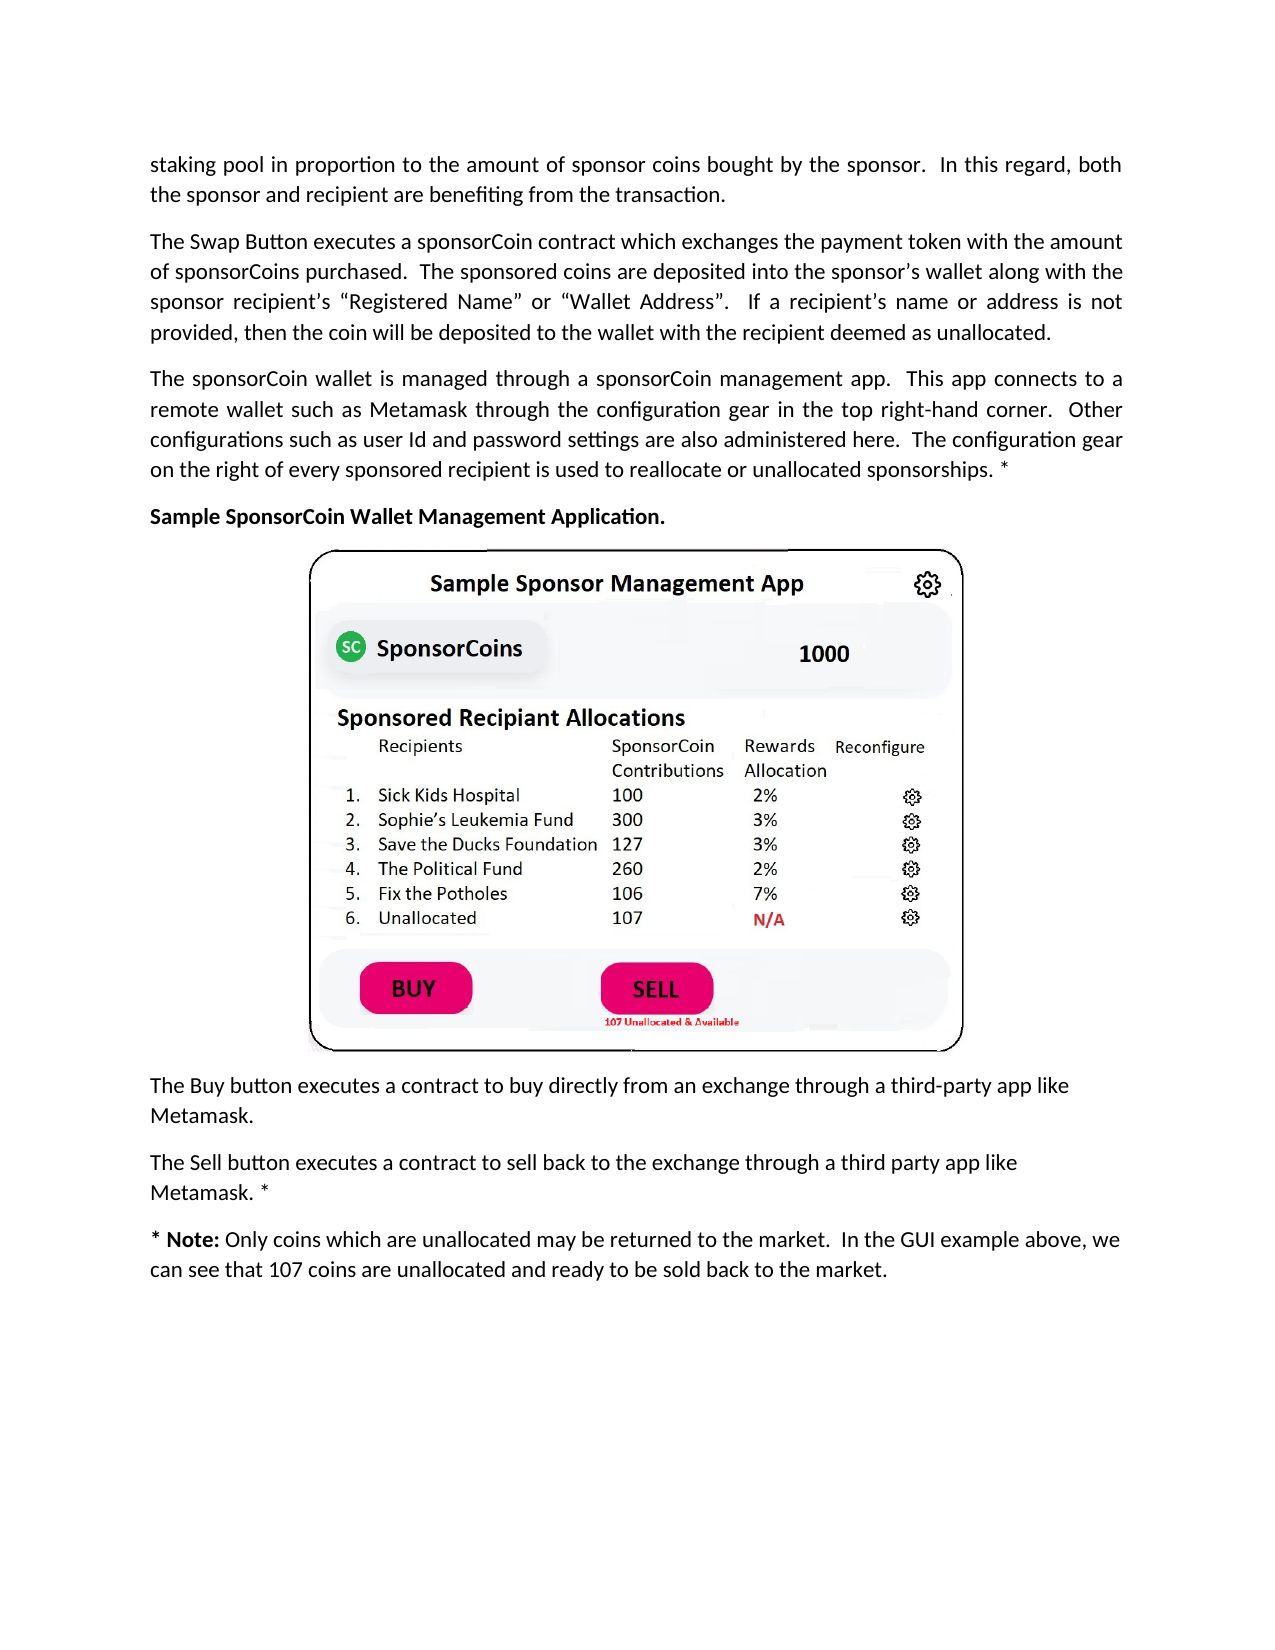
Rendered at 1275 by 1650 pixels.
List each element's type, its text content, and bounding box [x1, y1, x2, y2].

text The Buy button executes a contract to buy directly from an exchange through a third-party app like Metamask. [150, 1071, 1125, 1129]
text The Sell button executes a contract to sell back to the exchange through a third party app like Metamask. * [150, 1148, 1125, 1207]
text * Note: Only coins which are unallocated may be returned to the market. In the GUI example above, we can see that 107 coins are unallocated and ready to be sold back to the market. [150, 1225, 1125, 1284]
text The Swap Button executes a sponsorCoin contract which exchanges the payment token with the amount of sponsorCoins purchased. The sponsored coins are deposited into the sponsor’s wallet along with the sponsor recipient’s “Registered Name” or “Wallet Address”. If a recipient’s name or address is not provided, then the coin will be deposited to the wallet with the recipient deemed as unallocated. [150, 227, 1125, 346]
picture [308, 548, 967, 1053]
text Sample SponsorCoin Wallet Management Application. [150, 502, 1125, 530]
text The sponsorCoin wallet is managed through a sponsorCoin management app. This app connects to a remote wallet such as Metamask through the configuration gear in the top right-hand corner. Other configurations such as user Id and password settings are also administered here. The configuration gear on the right of every sponsored recipient is used to reallocate or unallocated sponsorships. * [150, 364, 1125, 483]
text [150, 150, 1125, 208]
